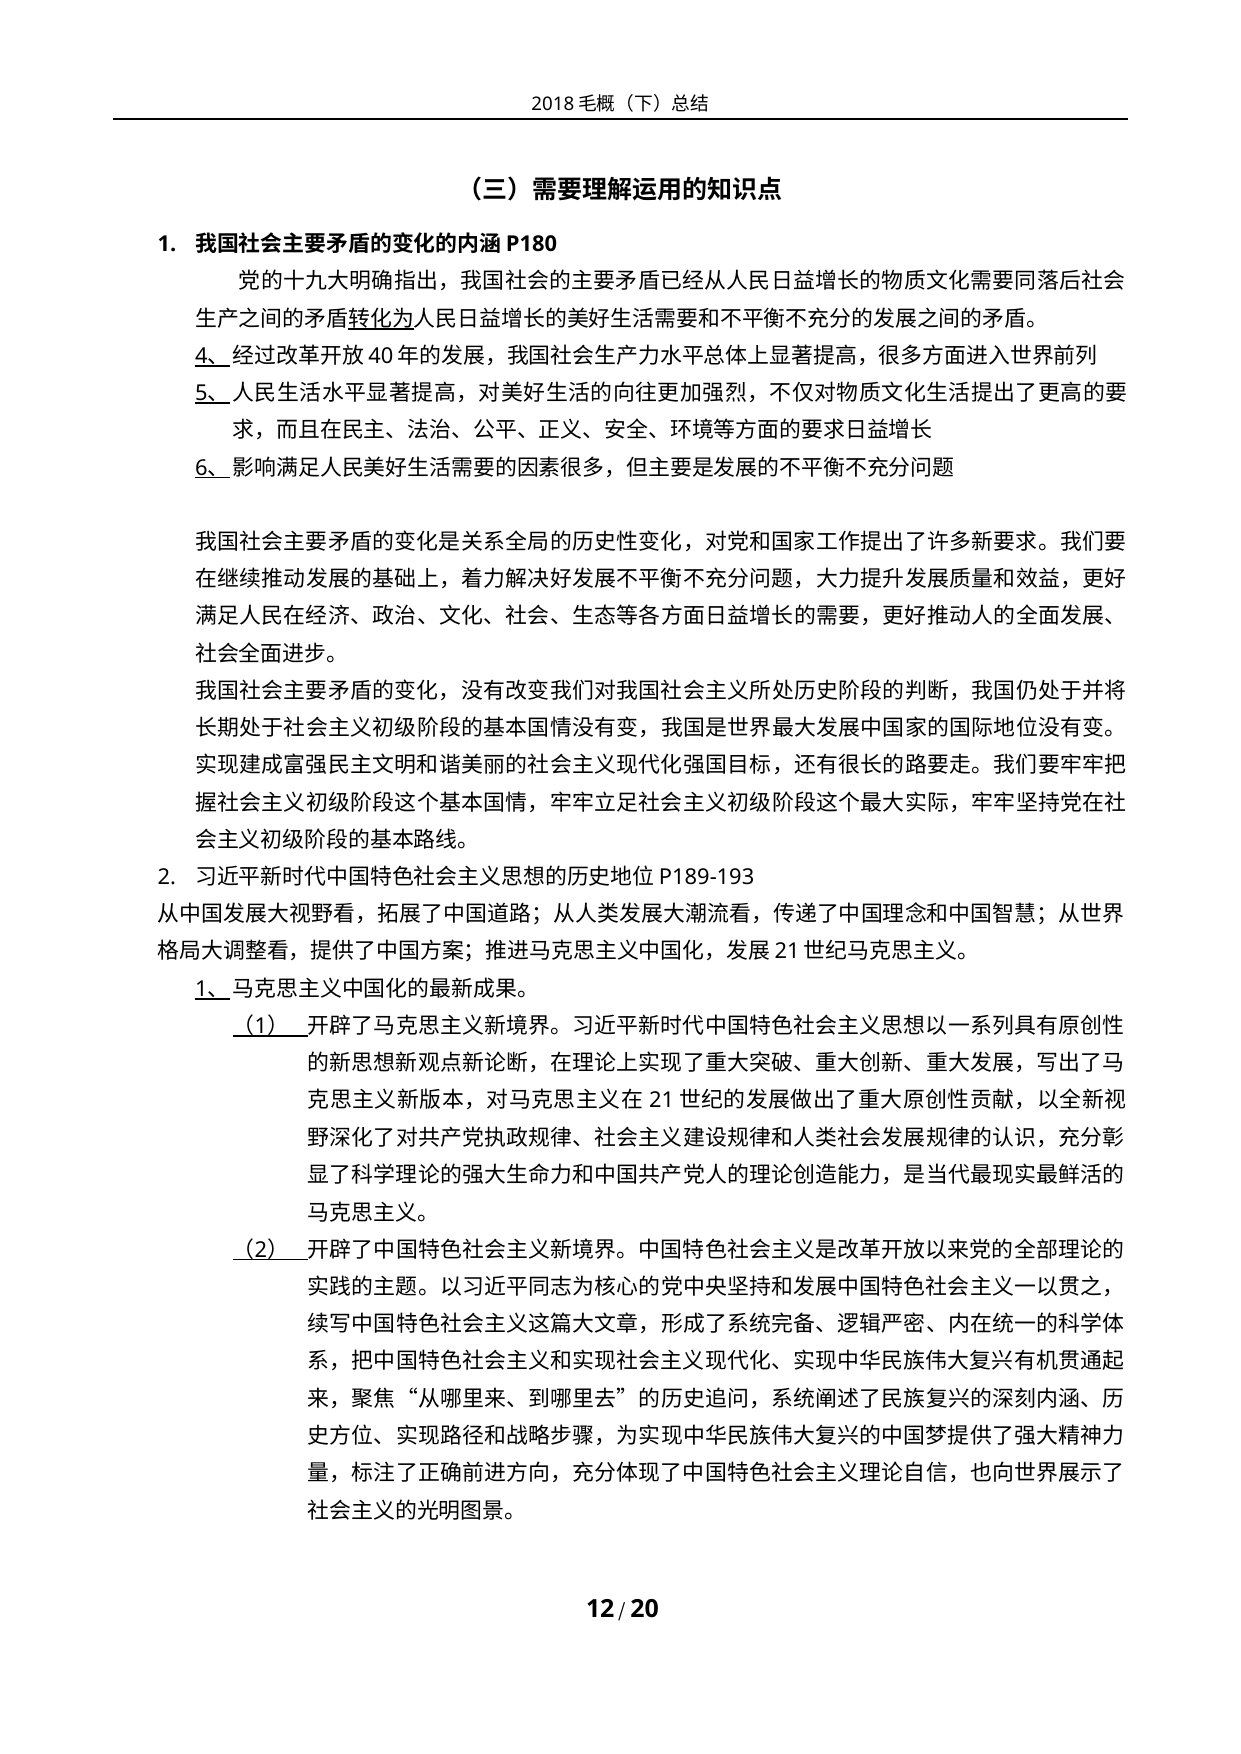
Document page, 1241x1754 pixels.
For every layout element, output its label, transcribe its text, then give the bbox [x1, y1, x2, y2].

list 习近平新时代中国特色社会主义思想的历史地位P189-193 [157, 859, 1128, 891]
list 开辟了马克思主义新境界。习近平新时代中国特色社会主义思想以一系列具有原创性的新思想新观点新论断，在理论上实现了重大突破、重大创新、重大发展，写出了马克思主义新版本，对马克思主义在21世纪的发展做出了重大原创性贡献，以全新视野深化了对共产党执政规律、社会主义建设规律和人类社会发展规律的认识，充分彰显了科学理论的强大生命力和中国共产党人的理论创造能力，是当代最现实最鲜活的马克思主义。 [232, 1008, 1128, 1227]
list 影响满足人民美好生活需要的因素很多，但主要是发展的不平衡不充分问题 [195, 449, 1128, 482]
list 我国社会主要矛盾的变化的内涵P180 [157, 226, 1128, 258]
text （三）需要理解运用的知识点 [112, 156, 1128, 221]
list 经过改革开放40年的发展，我国社会生产力水平总体上显著提高，很多方面进入世界前列 [195, 338, 1128, 370]
list 党的十九大明确指出，我国社会的主要矛盾已经从人民日益增长的物质文化需要同落后社会生产之间的矛盾转化为人民日益增长的美好生活需要和不平衡不充分的发展之间的矛盾。 [195, 263, 1128, 333]
list 我国社会主要矛盾的变化是关系全局的历史性变化，对党和国家工作提出了许多新要求。我们要在继续推动发展的基础上，着力解决好发展不平衡不充分问题，大力提升发展质量和效益，更好满足人民在经济、政治、文化、社会、生态等各方面日益增长的需要，更好推动人的全面发展、社会全面进步。 [195, 523, 1128, 668]
list 马克思主义中国化的最新成果。 [195, 970, 1128, 1003]
list 从中国发展大视野看，拓展了中国道路；从人类发展大潮流看，传递了中国理念和中国智慧；从世界格局大调整看，提供了中国方案；推进马克思主义中国化，发展21世纪马克思主义。 [157, 896, 1128, 966]
list 开辟了中国特色社会主义新境界。中国特色社会主义是改革开放以来党的全部理论的实践的主题。以习近平同志为核心的党中央坚持和发展中国特色社会主义一以贯之，续写中国特色社会主义这篇大文章，形成了系统完备、逻辑严密、内在统一的科学体系，把中国特色社会主义和实现社会主义现代化、实现中华民族伟大复兴有机贯通起来，聚焦“从哪里来、到哪里去”的历史追问，系统阐述了民族复兴的深刻内涵、历史方位、实现路径和战略步骤，为实现中华民族伟大复兴的中国梦提供了强大精神力量，标注了正确前进方向，充分体现了中国特色社会主义理论自信，也向世界展示了社会主义的光明图景。 [232, 1231, 1128, 1525]
list 人民生活水平显著提高，对美好生活的向往更加强烈，不仅对物质文化生活提出了更高的要求，而且在民主、法治、公平、正义、安全、环境等方面的要求日益增长 [195, 375, 1128, 444]
list 我国社会主要矛盾的变化，没有改变我们对我国社会主义所处历史阶段的判断，我国仍处于并将长期处于社会主义初级阶段的基本国情没有变，我国是世界最大发展中国家的国际地位没有变。实现建成富强民主文明和谐美丽的社会主义现代化强国目标，还有很长的路要走。我们要牢牢把握社会主义初级阶段这个基本国情，牢牢立足社会主义初级阶段这个最大实际，牢牢坚持党在社会主义初级阶段的基本路线。 [195, 672, 1128, 854]
